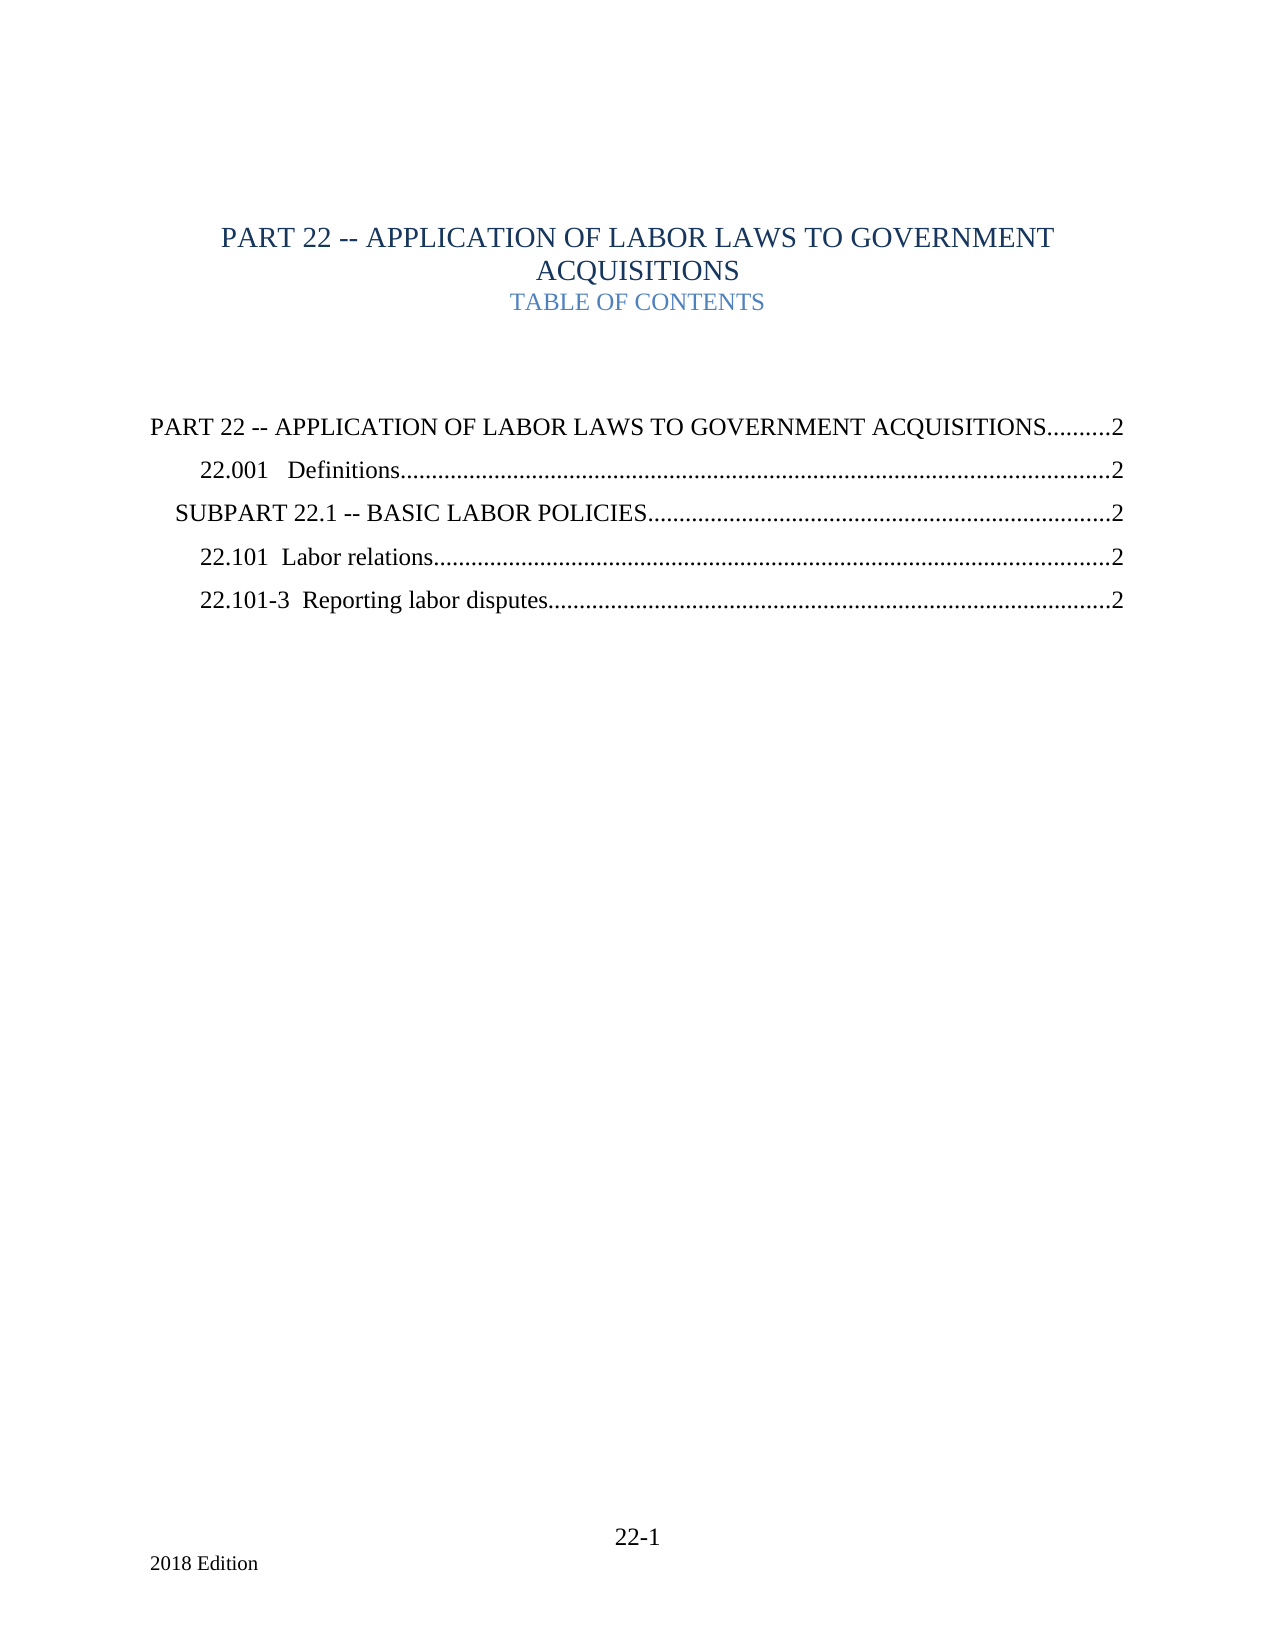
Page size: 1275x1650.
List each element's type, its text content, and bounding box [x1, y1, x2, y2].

text TABLE OF CONTENTS [151, 287, 1124, 316]
text 22.001 Definitions 2 [200, 455, 1171, 484]
text PART 22 -- APPLICATION OF LABOR LAWS TO GOVERNMENT ACQUISITIONS 2 [150, 412, 1171, 440]
text 22.101-3 Reporting labor disputes 2 [200, 585, 1171, 614]
text SUBPART 22.1 -- BASIC LABOR POLICIES 2 [175, 498, 1171, 527]
text PART 22 -- APPLICATION OF LABOR LAWS TO GOVERNMENT ACQUISITIONS [151, 220, 1124, 287]
text 22.101 Labor relations 2 [200, 542, 1171, 571]
